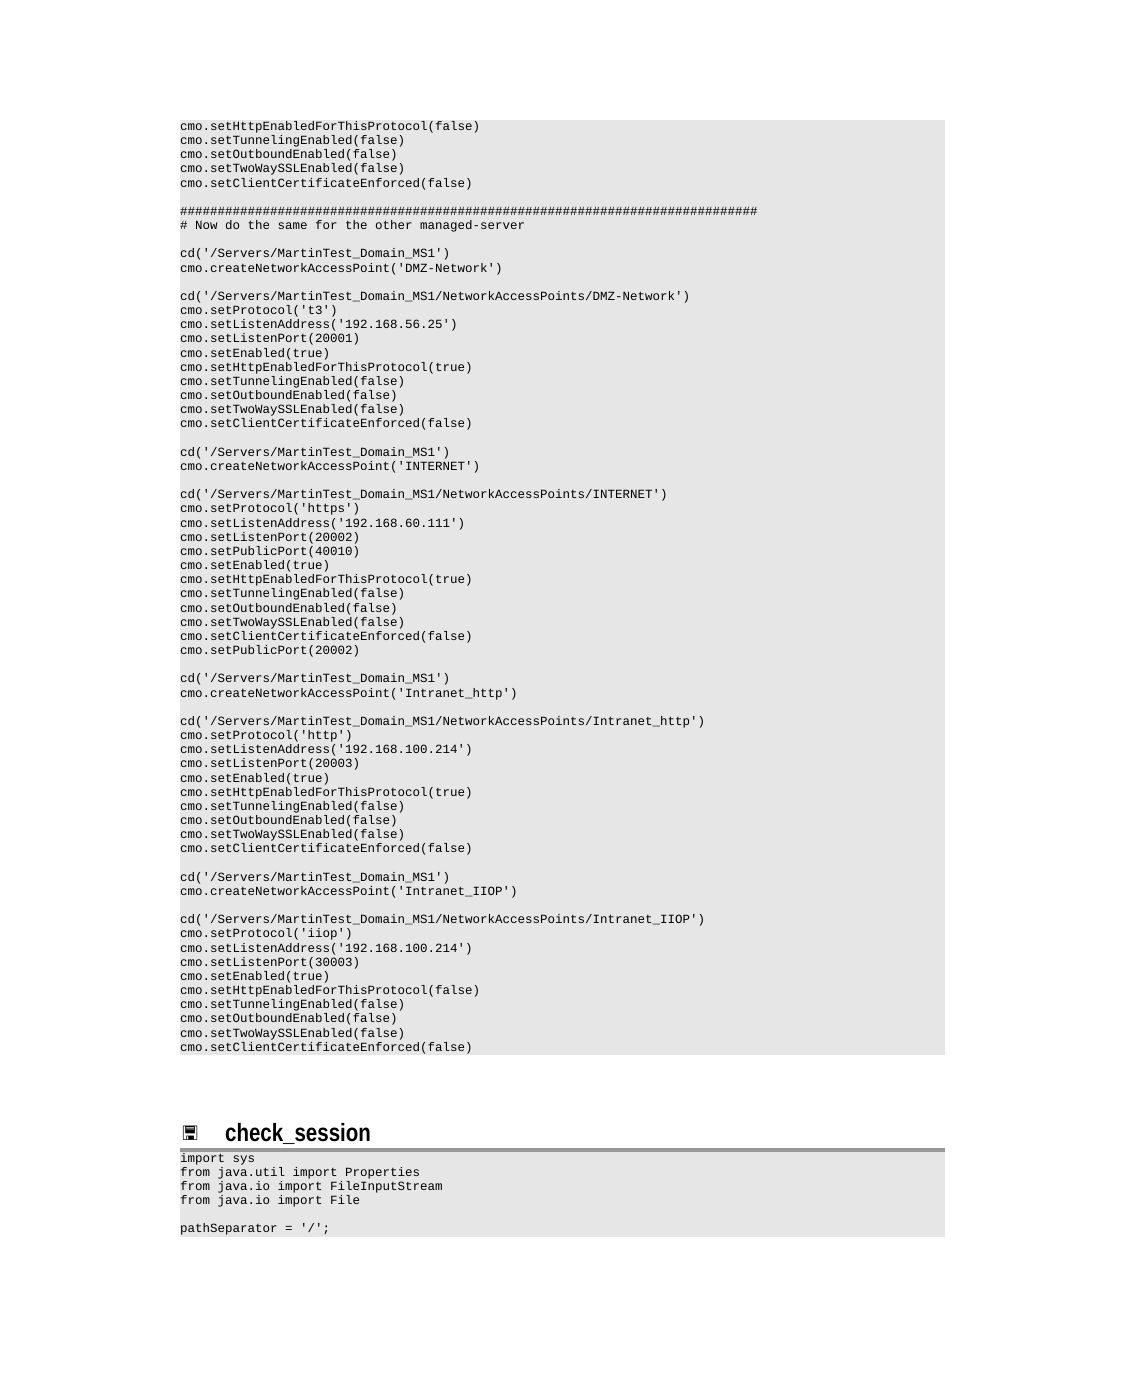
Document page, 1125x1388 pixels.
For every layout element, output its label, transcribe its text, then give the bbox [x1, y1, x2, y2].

list pathSeparator = '/'; [180, 1222, 945, 1237]
list cmo.createNetworkAccessPoint('Intranet_http') [180, 687, 945, 701]
list cd('/Servers/MartinTest_Domain_MS1/NetworkAccessPoints/INTERNET') [180, 488, 945, 502]
list from java.util import Properties [180, 1166, 945, 1180]
list cmo.createNetworkAccessPoint('DMZ-Network') [180, 262, 945, 276]
list cmo.setOutboundEnabled(false) [180, 602, 945, 616]
list cmo.setHttpEnabledForThisProtocol(false) [180, 120, 945, 134]
list cmo.setListenAddress('192.168.100.214') [180, 743, 945, 757]
list cmo.setHttpEnabledForThisProtocol(true) [180, 786, 945, 800]
list cmo.setTwoWaySSLEnabled(false) [180, 616, 945, 630]
list cmo.setTwoWaySSLEnabled(false) [180, 403, 945, 417]
list cmo.setTwoWaySSLEnabled(false) [180, 162, 945, 177]
list cmo.setHttpEnabledForThisProtocol(true) [180, 361, 945, 375]
list cmo.setProtocol('http') [180, 729, 945, 743]
list cd('/Servers/MartinTest_Domain_MS1') [180, 871, 945, 885]
list cmo.setPublicPort(20002) [180, 644, 945, 658]
list cmo.setListenAddress('192.168.60.111') [180, 517, 945, 531]
list cmo.setOutboundEnabled(false) [180, 389, 945, 403]
list cmo.setEnabled(true) [180, 347, 945, 361]
list cmo.setListenPort(30003) [180, 956, 945, 970]
list cmo.setListenPort(20002) [180, 531, 945, 545]
list cmo.setProtocol('https') [180, 502, 945, 517]
list cmo.setHttpEnabledForThisProtocol(true) [180, 573, 945, 587]
list from java.io import File [180, 1194, 945, 1208]
list cmo.setListenPort(20001) [180, 332, 945, 347]
list cmo.createNetworkAccessPoint('INTERNET') [180, 460, 945, 474]
list cd('/Servers/MartinTest_Domain_MS1/NetworkAccessPoints/DMZ-Network') [180, 290, 945, 304]
list cmo.setTwoWaySSLEnabled(false) [180, 1027, 945, 1041]
list cmo.setClientCertificateEnforced(false) [180, 417, 945, 432]
list cd('/Servers/MartinTest_Domain_MS1') [180, 672, 945, 687]
text check_session [180, 1117, 945, 1148]
list cmo.setEnabled(true) [180, 772, 945, 786]
list from java.io import FileInputStream [180, 1180, 945, 1194]
list cmo.setListenAddress('192.168.100.214') [180, 942, 945, 956]
list cmo.setEnabled(true) [180, 559, 945, 573]
list cmo.setTunnelingEnabled(false) [180, 998, 945, 1012]
list cmo.setClientCertificateEnforced(false) [180, 630, 945, 644]
list cmo.setClientCertificateEnforced(false) [180, 1041, 945, 1055]
list cmo.setOutboundEnabled(false) [180, 1012, 945, 1027]
list cmo.setTunnelingEnabled(false) [180, 375, 945, 389]
list cmo.setHttpEnabledForThisProtocol(false) [180, 984, 945, 998]
list cmo.setTwoWaySSLEnabled(false) [180, 828, 945, 842]
list cmo.setEnabled(true) [180, 970, 945, 984]
list cmo.setListenPort(20003) [180, 757, 945, 772]
list cmo.setProtocol('t3') [180, 304, 945, 318]
list cmo.setProtocol('iiop') [180, 927, 945, 942]
list cmo.createNetworkAccessPoint('Intranet_IIOP') [180, 885, 945, 899]
list cmo.setOutboundEnabled(false) [180, 148, 945, 162]
list cd('/Servers/MartinTest_Domain_MS1/NetworkAccessPoints/Intranet_http') [180, 715, 945, 729]
list cmo.setTunnelingEnabled(false) [180, 134, 945, 148]
list cmo.setClientCertificateEnforced(false) [180, 177, 945, 191]
list import sys [180, 1152, 945, 1166]
list cmo.setPublicPort(40010) [180, 545, 945, 559]
list cd('/Servers/MartinTest_Domain_MS1/NetworkAccessPoints/Intranet_IIOP') [180, 913, 945, 927]
list cmo.setOutboundEnabled(false) [180, 814, 945, 828]
list cd('/Servers/MartinTest_Domain_MS1') [180, 247, 945, 262]
list cmo.setTunnelingEnabled(false) [180, 800, 945, 814]
list # Now do the same for the other managed-server [180, 219, 945, 233]
list cmo.setClientCertificateEnforced(false) [180, 842, 945, 857]
list cd('/Servers/MartinTest_Domain_MS1') [180, 446, 945, 460]
list ############################################################################# [180, 205, 945, 219]
list cmo.setTunnelingEnabled(false) [180, 587, 945, 602]
list cmo.setListenAddress('192.168.56.25') [180, 318, 945, 332]
